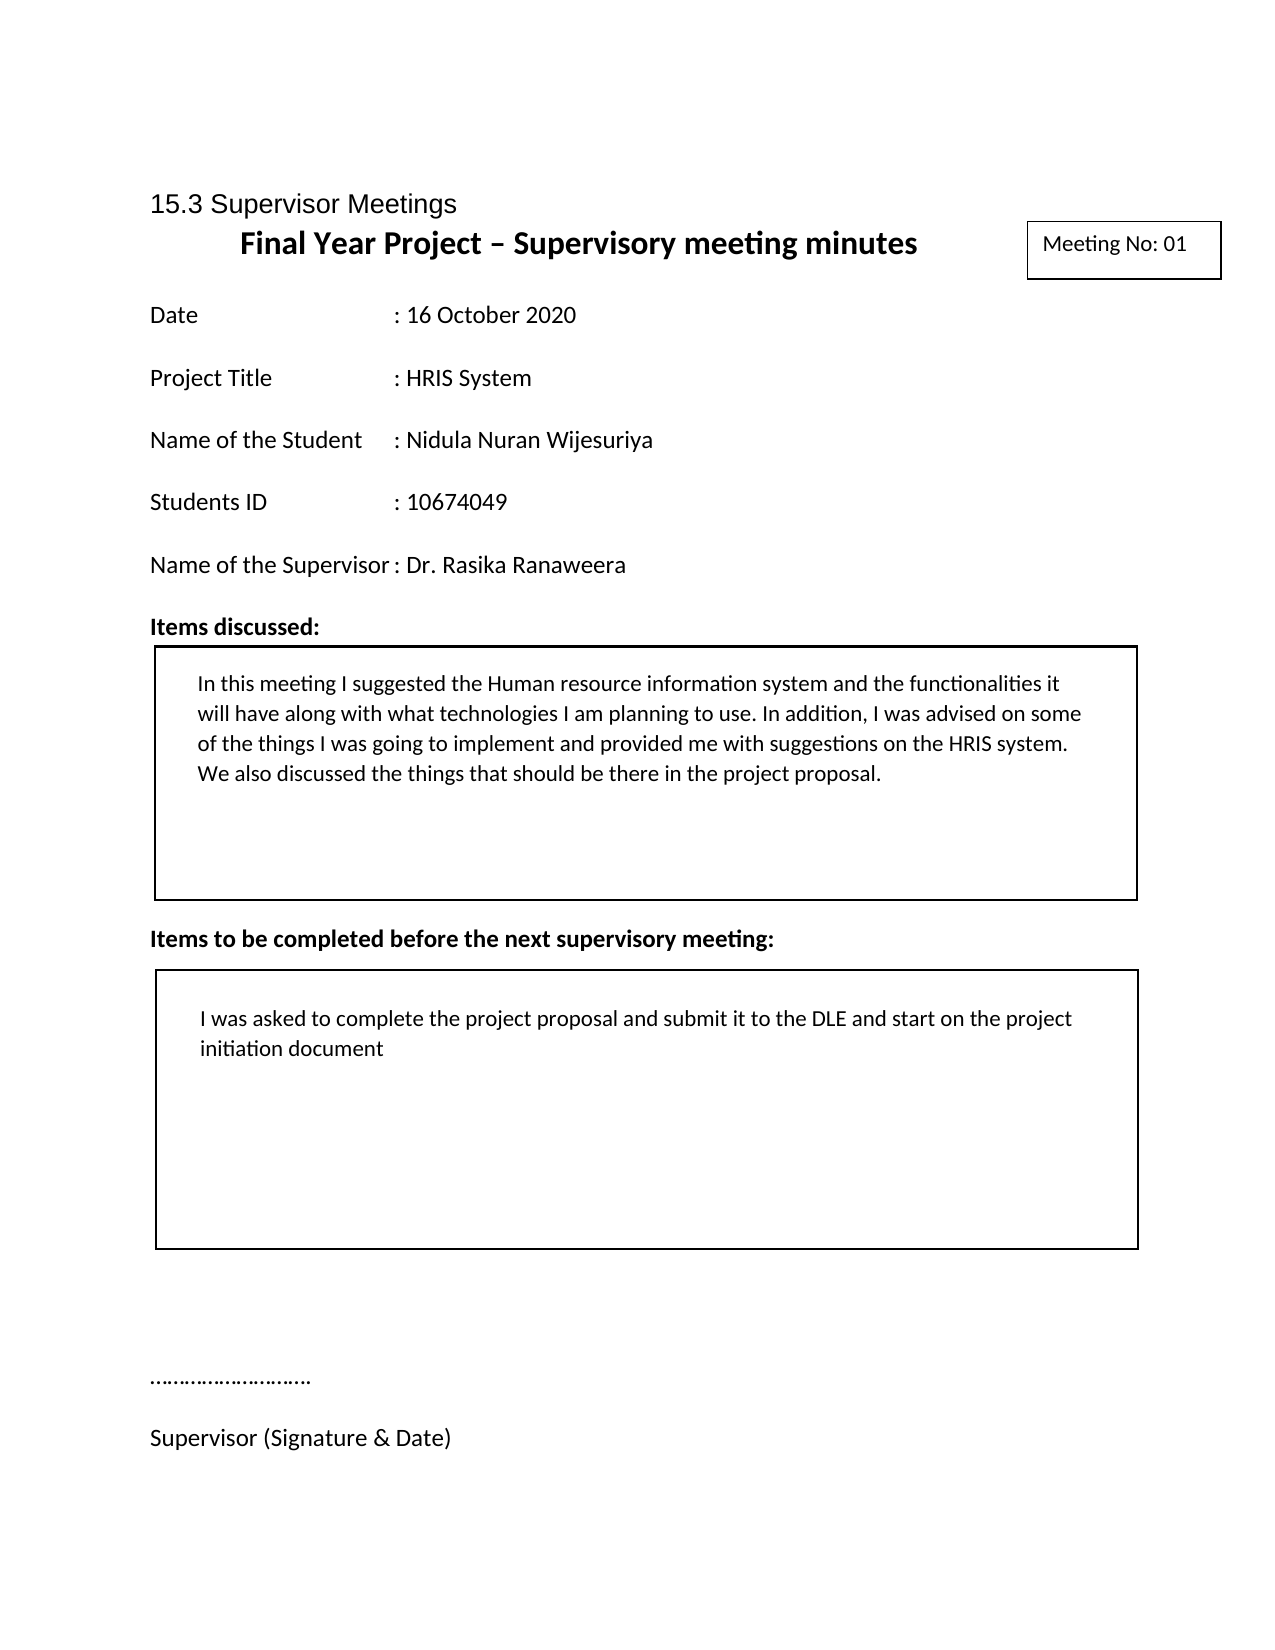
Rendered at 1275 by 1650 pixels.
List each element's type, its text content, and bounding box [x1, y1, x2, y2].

text Name of the Student : Nidula Nuran Wijesuriya [150, 424, 1125, 455]
text Students ID : 10674049 [150, 487, 1125, 517]
text Items discussed: [150, 611, 1125, 642]
text ………………………. [150, 1360, 1125, 1391]
subtitle 15.3 Supervisor Meetings [150, 188, 1125, 219]
text Supervisor (Signature & Date) [150, 1422, 1125, 1453]
text Project Title : HRIS System [150, 362, 1125, 392]
text Final Year Project – Supervisory meeting minutes [150, 222, 1027, 262]
text Items to be completed before the next supervisory meeting: [150, 923, 1125, 954]
text Name of the Supervisor : Dr. Rasika Ranaweera [150, 549, 1125, 579]
text Date : 16 October 2020 [150, 299, 1125, 330]
